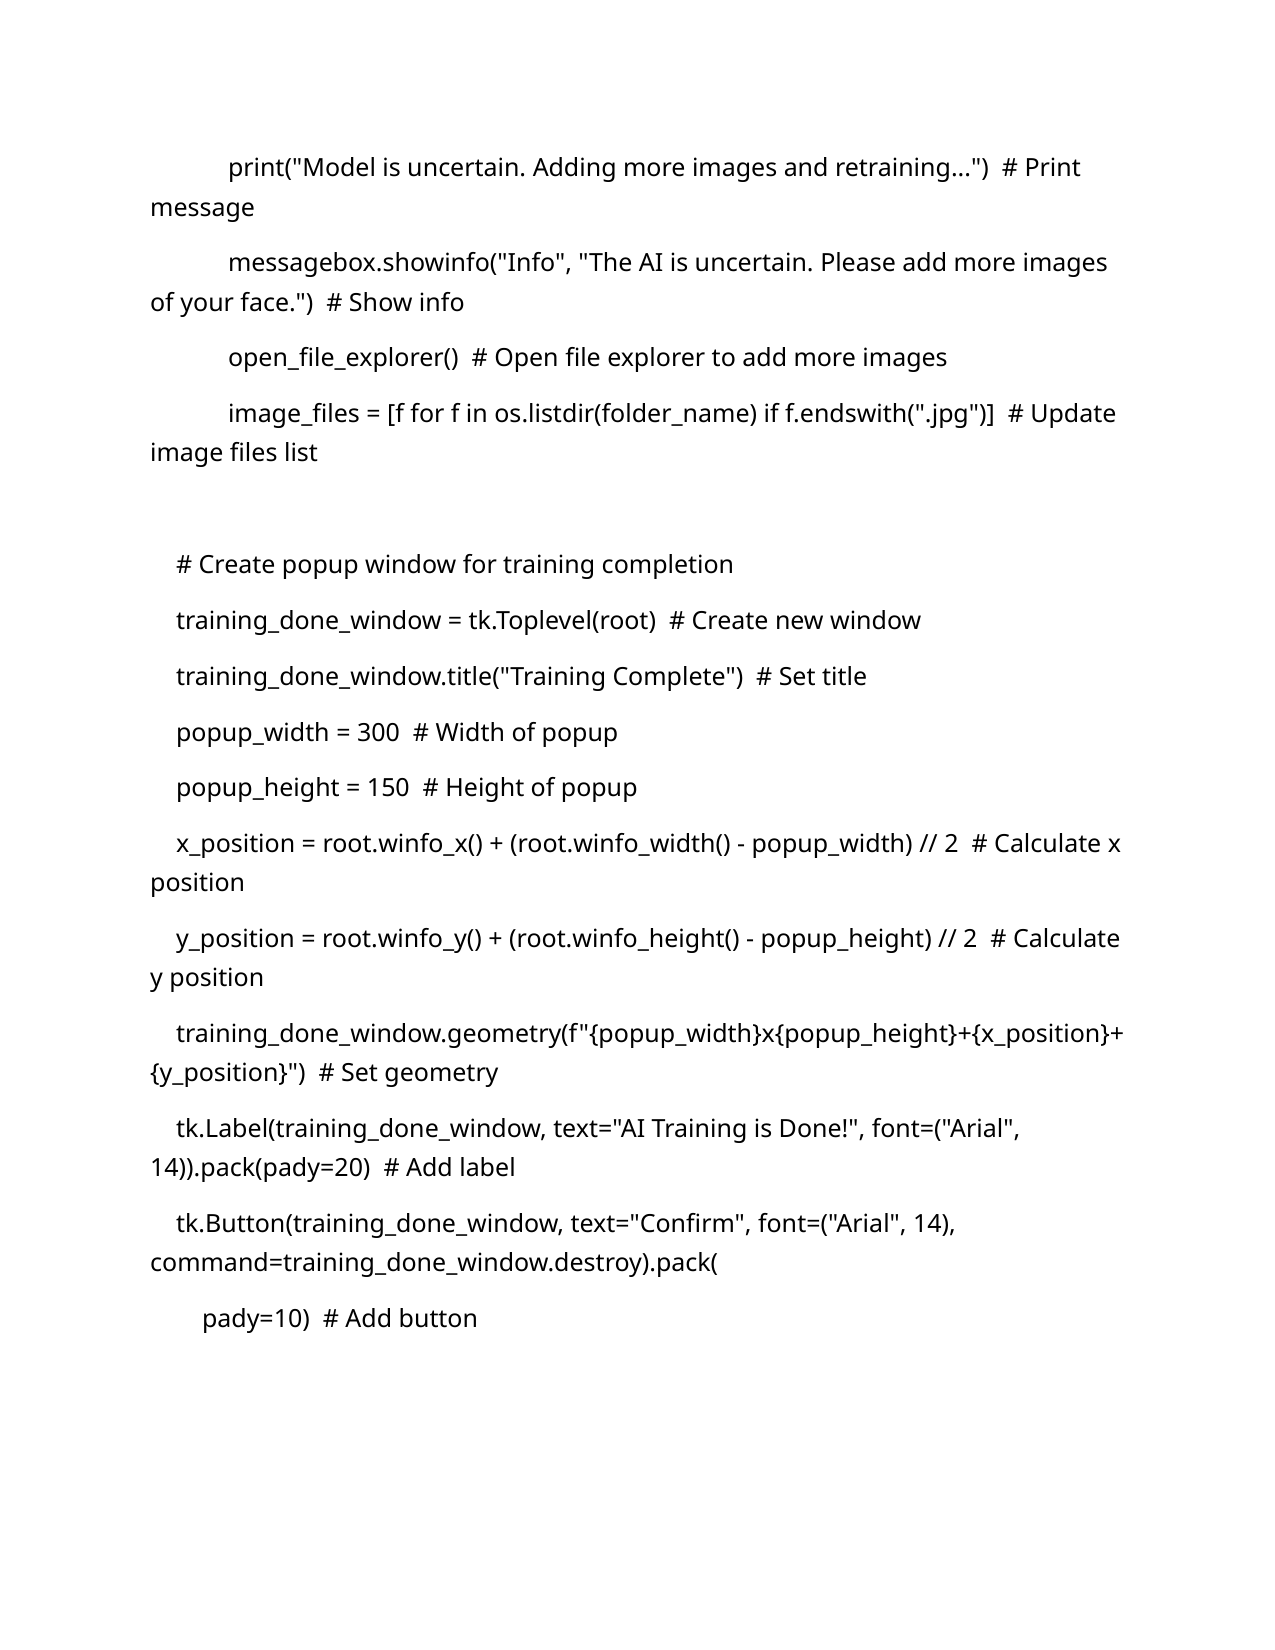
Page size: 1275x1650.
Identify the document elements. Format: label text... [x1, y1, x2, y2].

text # Create popup window for training completion [150, 547, 1125, 581]
text y_position = root.winfo_y() + (root.winfo_height() - popup_height) // 2 # Calculate y position [150, 921, 1125, 994]
text messagebox.showinfo("Info", "The AI is uncertain. Please add more images of your face.") # Show info [150, 245, 1125, 318]
text image_files = [f for f in os.listdir(folder_name) if f.endswith(".jpg")] # Update image files list [150, 396, 1125, 469]
text print("Model is uncertain. Adding more images and retraining...") # Print message [150, 150, 1125, 223]
text x_position = root.winfo_x() + (root.winfo_width() - popup_width) // 2 # Calculate x position [150, 826, 1125, 899]
text pady=10) # Add button [150, 1301, 1125, 1335]
text tk.Label(training_done_window, text="AI Training is Done!", font=("Arial", 14)).pack(pady=20) # Add label [150, 1111, 1125, 1184]
text popup_height = 150 # Height of popup [150, 770, 1125, 804]
text popup_width = 300 # Width of popup [150, 714, 1125, 748]
text training_done_window.geometry(f"{popup_width}x{popup_height}+{x_position}+{y_position}") # Set geometry [150, 1016, 1125, 1089]
text open_file_explorer() # Open file explorer to add more images [150, 340, 1125, 374]
text training_done_window = tk.Toplevel(root) # Create new window [150, 602, 1125, 637]
text training_done_window.title("Training Complete") # Set title [150, 658, 1125, 692]
text tk.Button(training_done_window, text="Confirm", font=("Arial", 14), command=training_done_window.destroy).pack( [150, 1206, 1125, 1279]
